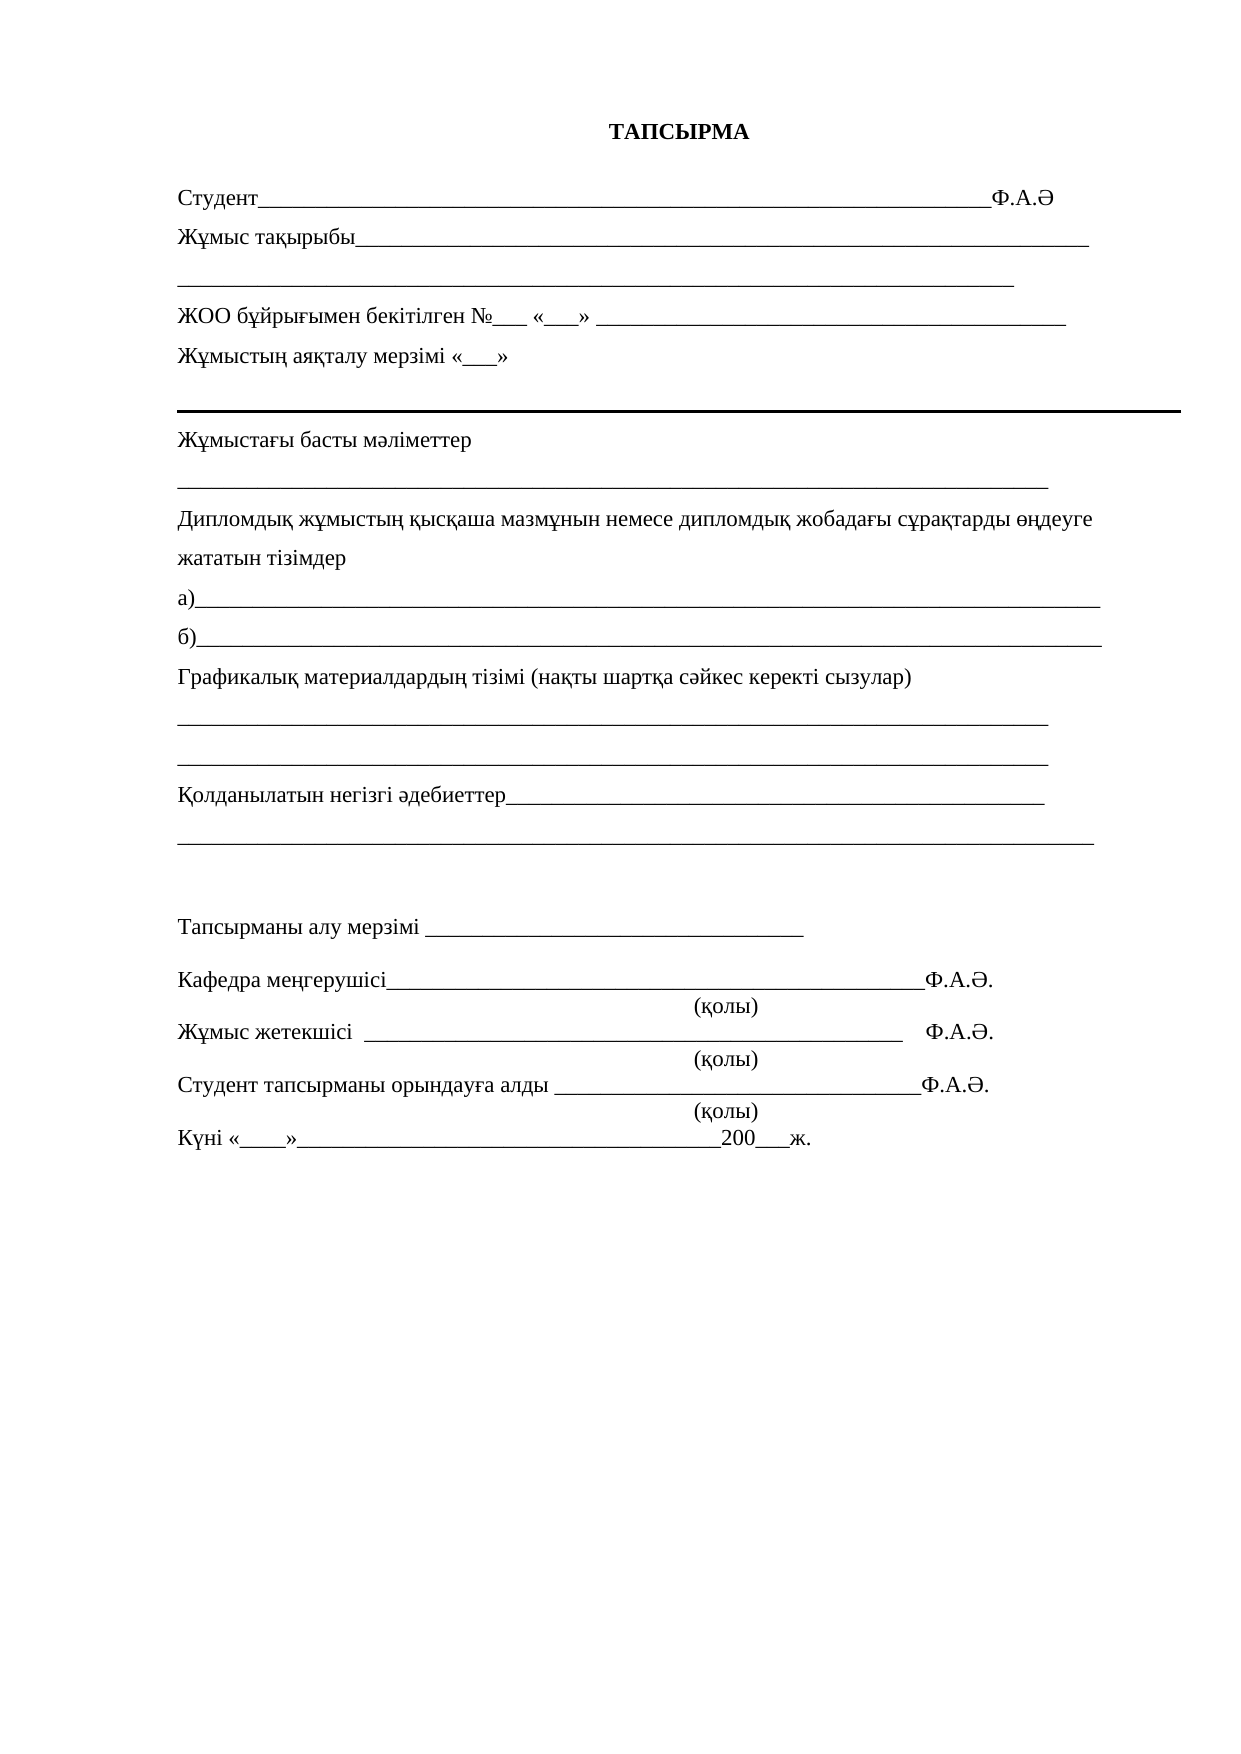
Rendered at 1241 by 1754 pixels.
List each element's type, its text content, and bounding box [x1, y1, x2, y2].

text Тапсырманы алу мерзімі _________________________________ [177, 913, 1181, 939]
text Студент тапсырманы орындауға алды ________________________________Ф.А.Ә. [177, 1071, 1181, 1097]
text Жұмыстың аяқталу мерзімі «___» [177, 342, 1181, 368]
text Графикалық материалдардың тізімі (нақты шартқа сәйкес керекті сызулар) [177, 663, 1181, 689]
text Жұмыстағы басты мәліметтер ____________________________________________________________________________ [177, 426, 1181, 492]
text ЖОО бұйрығымен бекітілген №___ «___» _________________________________________ [177, 302, 1181, 329]
text Тапсырма [177, 118, 1181, 144]
text ________________________________________________________________________________ [177, 821, 1181, 847]
text ____________________________________________________________________________ [177, 742, 1181, 768]
text Күні «____»_____________________________________200___ж. [177, 1124, 1181, 1150]
text Студент________________________________________________________________Ф.А.Ә [177, 184, 1181, 210]
text Дипломдық жұмыстың қысқаша мазмұнын немесе дипломдық жобадағы сұрақтарды өңдеуге жататын тізімдер а)_______________________________________________________________________________ [177, 505, 1181, 610]
text (қолы) [693, 1045, 1181, 1071]
text Кафедра меңгерушісі_______________________________________________Ф.А.Ә. [177, 966, 1181, 992]
text _________________________________________________________________________ [177, 263, 1181, 289]
text (қолы) [177, 992, 1181, 1018]
text Жұмыс тақырыбы________________________________________________________________ [177, 223, 1181, 250]
text Қолданылатын негізгі әдебиеттер_______________________________________________ [177, 781, 1181, 808]
text ____________________________________________________________________________ [177, 702, 1181, 729]
text б)_______________________________________________________________________________ [177, 623, 1181, 650]
text (қолы) [693, 1097, 1181, 1124]
text Жұмыс жетекшісі _______________________________________________ Ф.А.Ә. [177, 1018, 1181, 1045]
